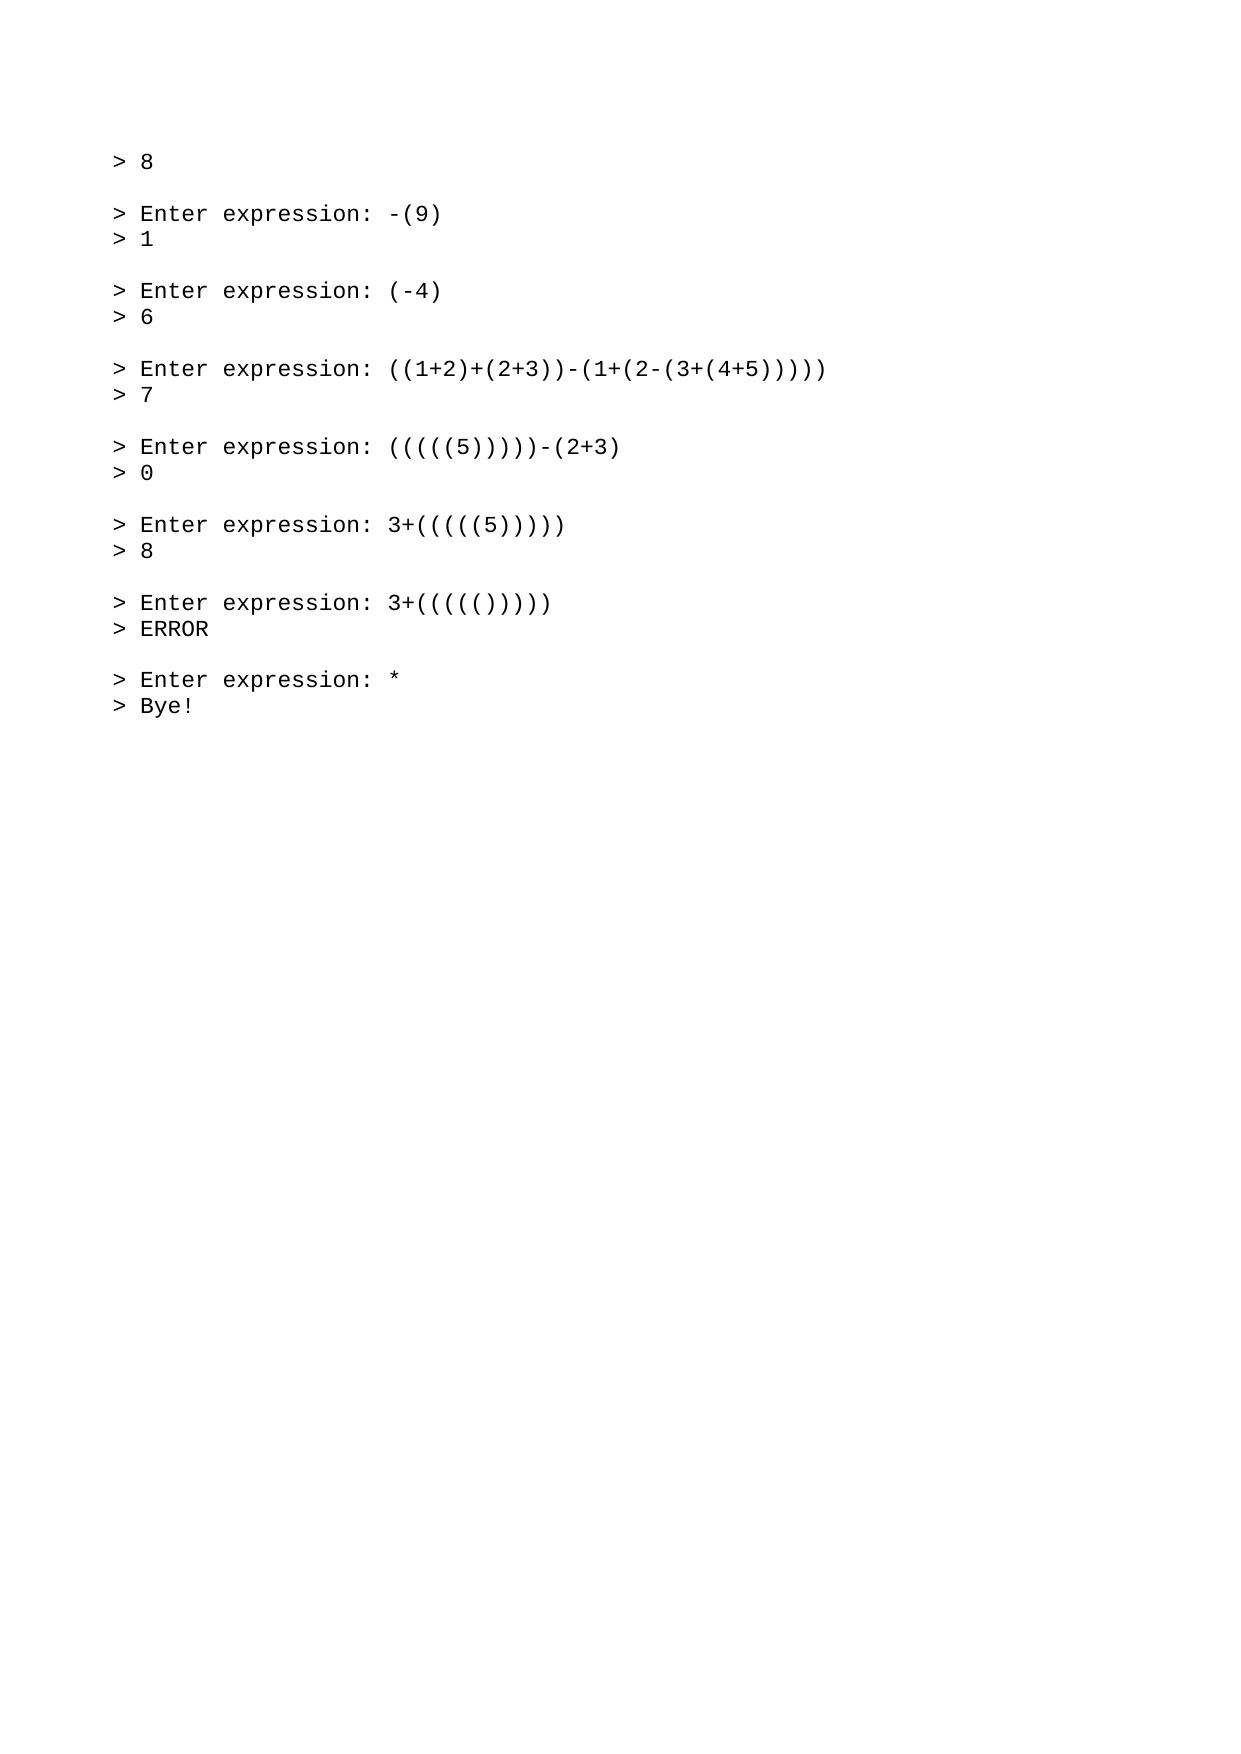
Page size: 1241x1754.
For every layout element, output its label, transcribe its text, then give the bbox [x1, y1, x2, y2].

text > 8 [112, 539, 1128, 565]
text > 7 [112, 383, 1128, 409]
text > ERROR [112, 617, 1128, 643]
text > Enter expression: 3+(((((5))))) [112, 513, 1128, 539]
text > Bye! [112, 695, 1128, 721]
text > 1 [112, 228, 1128, 254]
text > Enter expression: (-4) [112, 280, 1128, 306]
text > 0 [112, 461, 1128, 487]
text > Enter expression: ((1+2)+(2+3))-(1+(2-(3+(4+5))))) [112, 357, 1128, 383]
text > 6 [112, 306, 1128, 332]
text > Enter expression: (((((5)))))-(2+3) [112, 435, 1128, 461]
text > Enter expression: -(9) [112, 202, 1128, 228]
text > 8 [112, 150, 1128, 176]
text > Enter expression: 3+((((())))) [112, 591, 1128, 617]
text > Enter expression: * [112, 669, 1128, 695]
